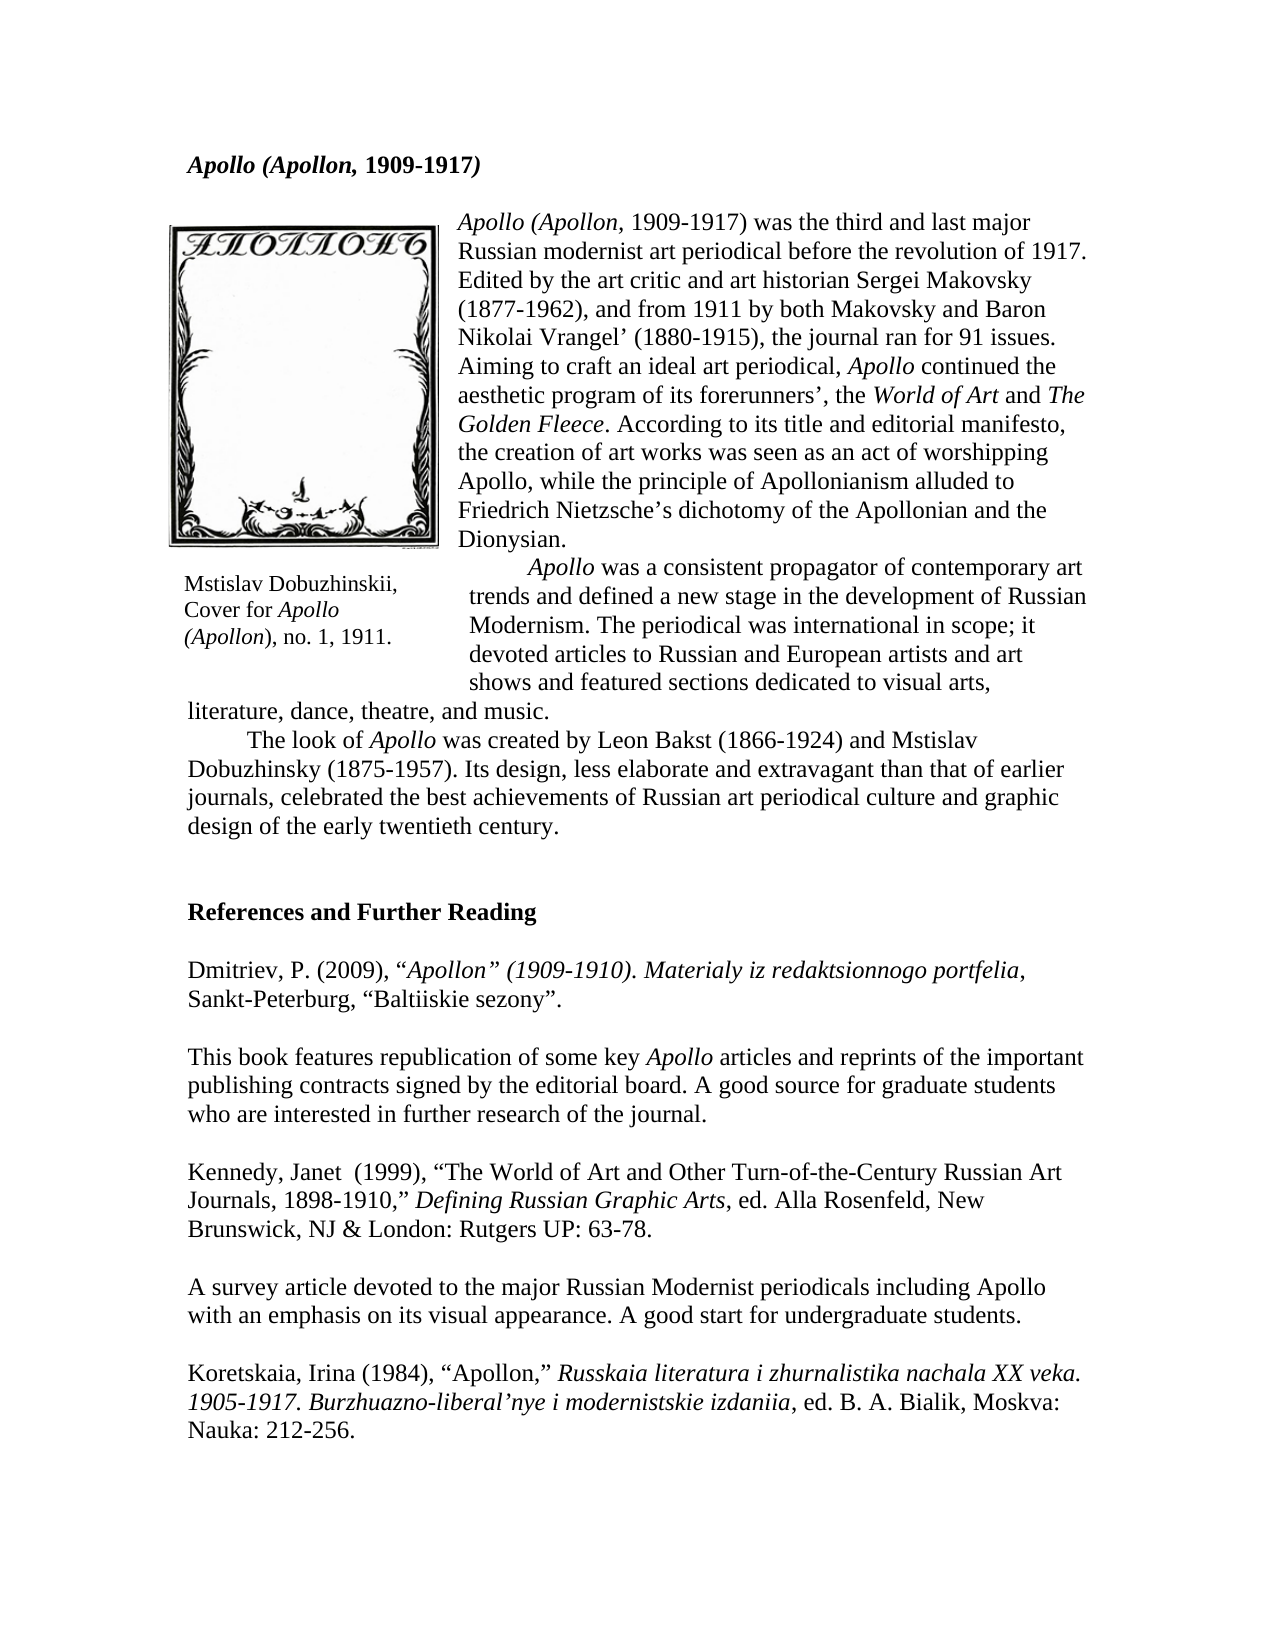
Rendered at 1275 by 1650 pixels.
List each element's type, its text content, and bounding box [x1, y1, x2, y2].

text Kennedy, Janet (1999), “The World of Art and Other Turn-of-the-Century Russian Art Journals, 1898-1910,” Defining Russian Graphic Arts, ed. Alla Rosenfeld, New Brunswick, NJ & London: Rutgers UP: 63-78. [187, 1157, 1087, 1243]
text References and Further Reading [187, 897, 1087, 926]
text Koretskaia, Irina (1984), “Apollon,” Russkaia literatura i zhurnalistika nachala XX veka. 1905-1917. Burzhuazno-liberal’nye i modernistskie izdaniia, ed. B. A. Bialik, Moskva: Nauka: 212-256. [187, 1358, 1087, 1444]
text Apollo was a consistent propagator of contemporary art trends and defined a new stage in the development of Russian Modernism. The periodical was international in scope; it devoted articles to Russian and European artists and art shows and featured sections dedicated to visual arts, literature, dance, theatre, and music. [187, 552, 1087, 725]
text This book features republication of some key Apollo articles and reprints of the important publishing contracts signed by the editorial board. A good source for graduate students who are interested in further research of the journal. [187, 1042, 1087, 1128]
text Dmitriev, P. (2009), “Apollon” (1909-1910). Materialy iz redaktsionnogo portfelia, Sankt-Peterburg, “Baltiiskie sezony”. [187, 955, 1087, 1013]
text Apollo (Apollon, 1909-1917) [187, 150, 1087, 179]
picture [168, 225, 439, 549]
text A survey article devoted to the major Russian Modernist periodicals including Apollo with an emphasis on its visual appearance. A good start for undergraduate students. [187, 1272, 1087, 1329]
text The look of Apollo was created by Leon Bakst (1866-1924) and Mstislav Dobuzhinsky (1875-1957). Its design, less elaborate and extravagant than that of earlier journals, celebrated the best achievements of Russian art periodical culture and graphic design of the early twentieth century. [187, 725, 1087, 840]
